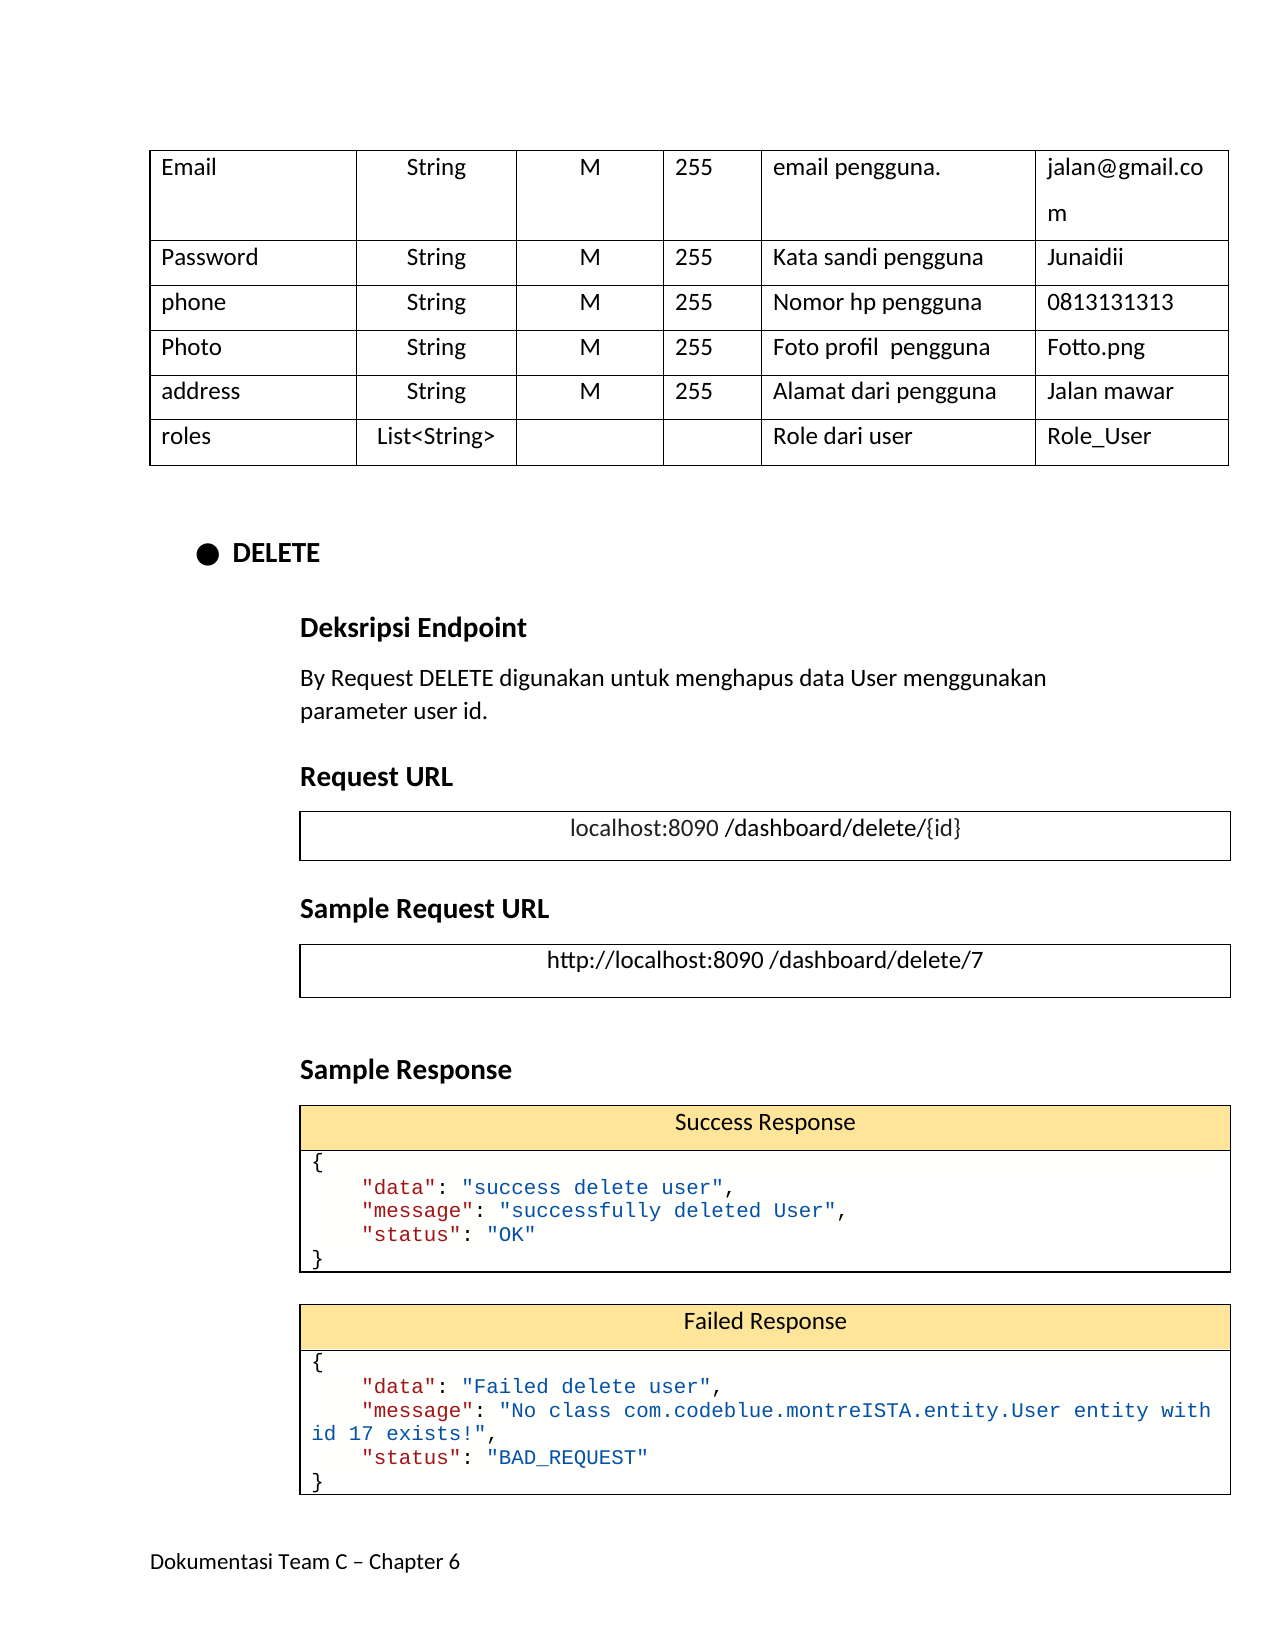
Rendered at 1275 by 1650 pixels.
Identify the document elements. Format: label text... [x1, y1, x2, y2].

text Sample Response [300, 1051, 1125, 1087]
table_cell roles [151, 420, 356, 465]
table_cell String [357, 331, 516, 374]
table_cell Alamat dari pengguna [762, 376, 1035, 419]
table_cell 255 [664, 331, 761, 374]
table_cell Role_User [1036, 420, 1228, 465]
table_cell String [357, 151, 516, 240]
table_cell M [517, 241, 663, 285]
table_cell Jalan mawar [1036, 376, 1228, 419]
table_cell Nomor hp pengguna [762, 286, 1035, 330]
text Deksripsi Endpoint [300, 609, 1125, 645]
table_cell phone [151, 286, 356, 330]
table_cell String [357, 286, 516, 330]
list DELETE [195, 519, 1125, 579]
table_cell M [517, 286, 663, 330]
table_cell Email [151, 151, 356, 240]
table_cell email pengguna. [762, 151, 1035, 240]
table_cell Fotto.png [1036, 331, 1228, 374]
table_cell M [517, 376, 663, 419]
table_cell Role dari user [762, 420, 1035, 465]
table_cell String [357, 241, 516, 285]
table_cell List<String> [357, 420, 516, 465]
table_cell 255 [664, 376, 761, 419]
table_cell 255 [664, 241, 761, 285]
table_header Success Response [301, 1106, 1230, 1150]
table_cell Junaidii [1036, 241, 1228, 285]
text Sample Request URL [150, 890, 1125, 926]
table_cell { "data": "Failed delete user", "message": "No class com.codeblue.montreISTA.entity.User entity with id 17 exists!", "status": "BAD_REQUEST" } [301, 1351, 1230, 1494]
table_cell Password [151, 241, 356, 285]
table_cell 0813131313 [1036, 286, 1228, 330]
table_cell [664, 420, 761, 465]
table_cell Foto profil pengguna [762, 331, 1035, 374]
table_cell jalan@gmail.com [1036, 151, 1228, 240]
table_header localhost:8090 /dashboard/delete/{id} [301, 812, 1230, 860]
text By Request DELETE digunakan untuk menghapus data User menggunakan parameter user id. [300, 663, 1125, 726]
text Request URL [300, 758, 1125, 793]
table_cell 255 [664, 151, 761, 240]
table_cell M [517, 331, 663, 374]
table_cell Photo [151, 331, 356, 374]
table_cell Kata sandi pengguna [762, 241, 1035, 285]
table_header http://localhost:8090 /dashboard/delete/7 [301, 945, 1230, 997]
table_cell [517, 420, 663, 465]
table_cell 255 [664, 286, 761, 330]
table_cell { "data": "success delete user", "message": "successfully deleted User", "status": "OK" } [301, 1151, 1230, 1271]
table_header Failed Response [301, 1305, 1230, 1349]
table_cell address [151, 376, 356, 419]
table_cell M [517, 151, 663, 240]
table_cell String [357, 376, 516, 419]
